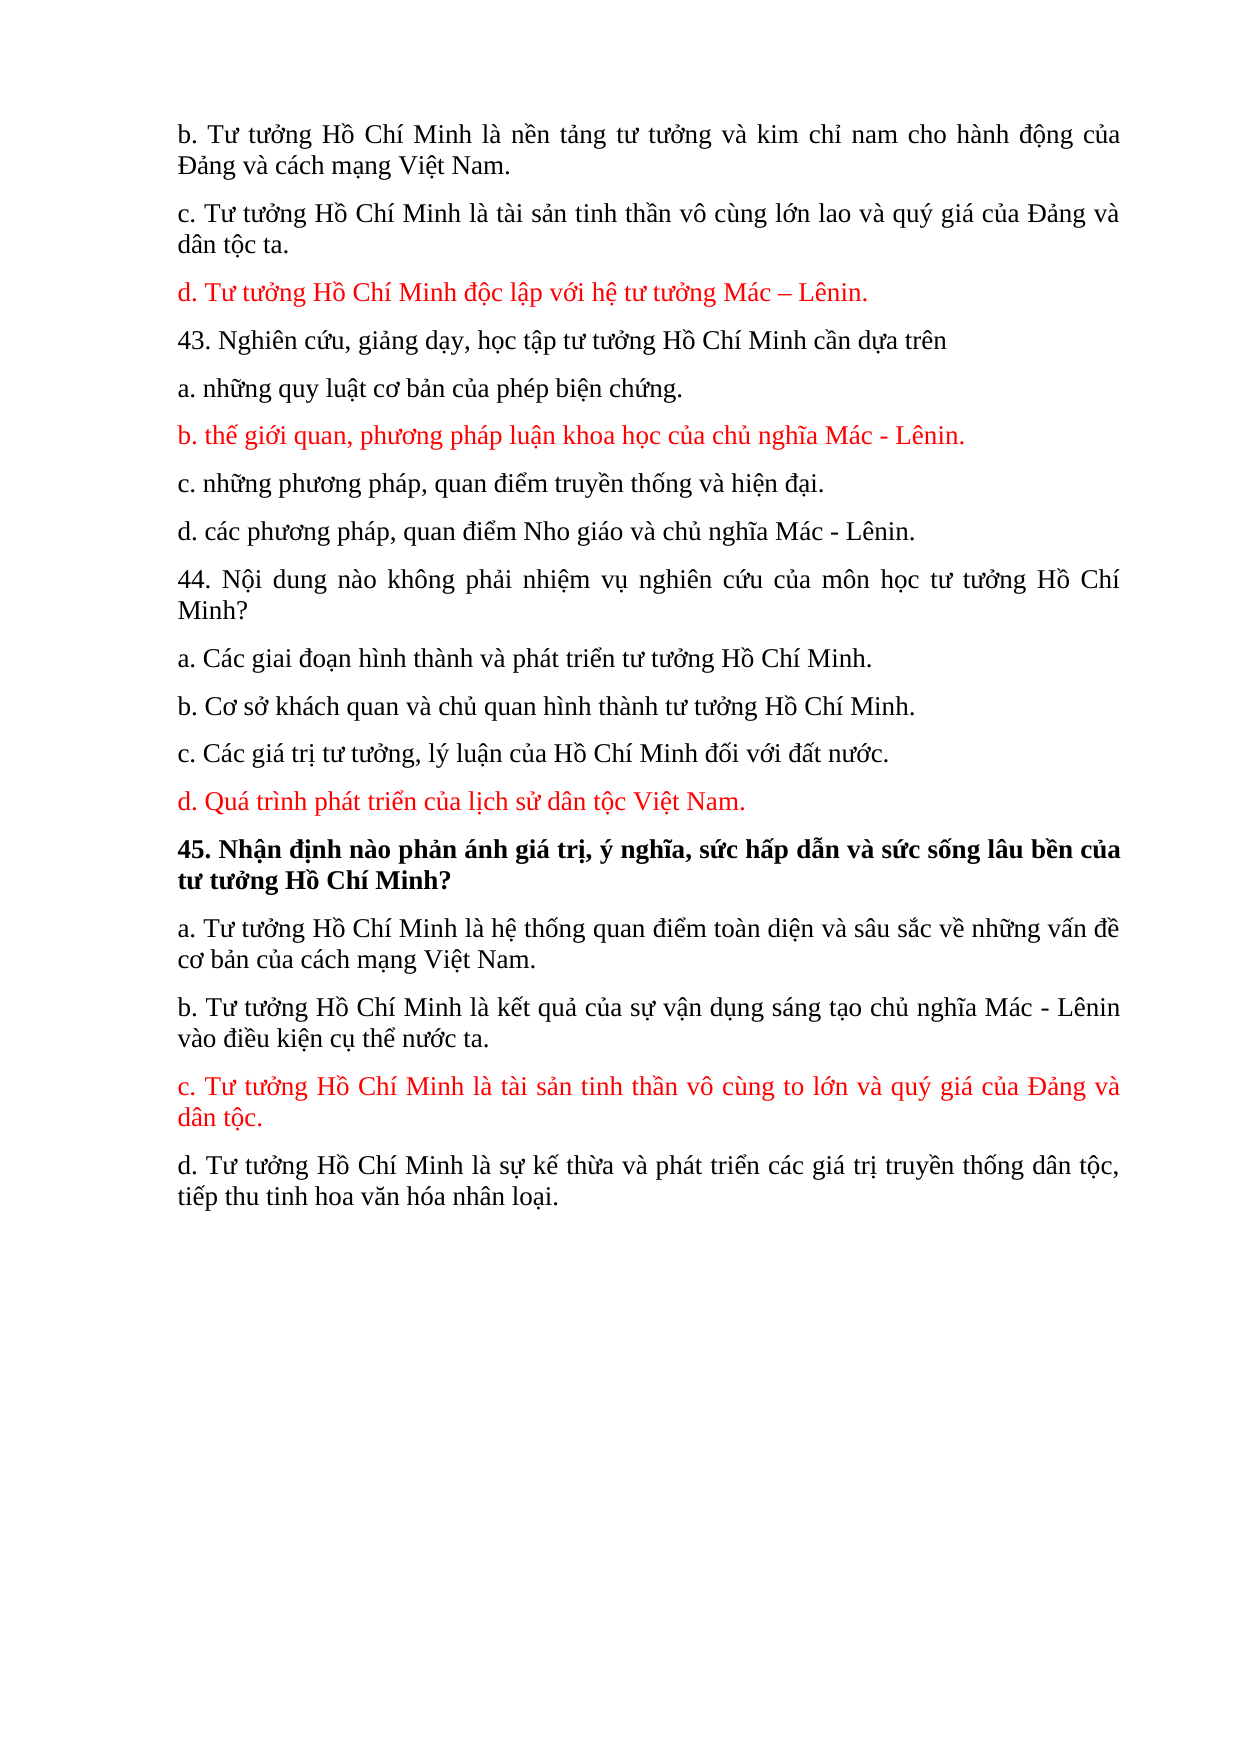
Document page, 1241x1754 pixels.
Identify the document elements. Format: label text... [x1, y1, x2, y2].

text 43. Nghiên cứu, giảng dạy, học tập tư tưởng Hồ Chí Minh cần dựa trên [177, 324, 1122, 355]
text b. Cơ sở khách quan và chủ quan hình thành tư tưởng Hồ Chí Minh. [177, 690, 1122, 721]
text a. Tư tưởng Hồ Chí Minh là hệ thống quan điểm toàn diện và sâu sắc về những vấn đề cơ bản của cách mạng Việt Nam. [177, 912, 1122, 974]
text c. những phương pháp, quan điểm truyền thống và hiện đại. [177, 467, 1122, 498]
text d. Quá trình phát triển của lịch sử dân tộc Việt Nam. [177, 785, 1122, 816]
text c. Tư tưởng Hồ Chí Minh là tài sản tinh thần vô cùng lớn lao và quý giá của Đảng và dân tộc ta. [177, 197, 1122, 259]
text d. các phương pháp, quan điểm Nho giáo và chủ nghĩa Mác - Lênin. [177, 515, 1122, 546]
text a. Các giai đoạn hình thành và phát triển tư tưởng Hồ Chí Minh. [177, 642, 1122, 673]
text d. Tư tưởng Hồ Chí Minh độc lập với hệ tư tưởng Mác – Lênin. [177, 276, 1122, 307]
text a. những quy luật cơ bản của phép biện chứng. [177, 372, 1122, 403]
text d. Tư tưởng Hồ Chí Minh là sự kế thừa và phát triển các giá trị truyền thống dân tộc, tiếp thu tinh hoa văn hóa nhân loại. [177, 1149, 1122, 1211]
text c. Các giá trị tư tưởng, lý luận của Hồ Chí Minh đối với đất nước. [177, 737, 1122, 769]
text b. thế giới quan, phương pháp luận khoa học của chủ nghĩa Mác - Lênin. [177, 419, 1122, 451]
text b. Tư tưởng Hồ Chí Minh là kết quả của sự vận dụng sáng tạo chủ nghĩa Mác - Lênin vào điều kiện cụ thể nước ta. [177, 991, 1122, 1053]
text 44. Nội dung nào không phải nhiệm vụ nghiên cứu của môn học tư tưởng Hồ Chí Minh? [177, 563, 1122, 625]
text c. Tư tưởng Hồ Chí Minh là tài sản tinh thần vô cùng to lớn và quý giá của Đảng và dân tộc. [177, 1070, 1122, 1132]
text b. Tư tưởng Hồ Chí Minh là nền tảng tư tưởng và kim chỉ nam cho hành động của Đảng và cách mạng Việt Nam. [177, 118, 1122, 180]
text 45. Nhận định nào phản ánh giá trị, ý nghĩa, sức hấp dẫn và sức sống lâu bền của tư tưởng Hồ Chí Minh? [177, 833, 1122, 895]
